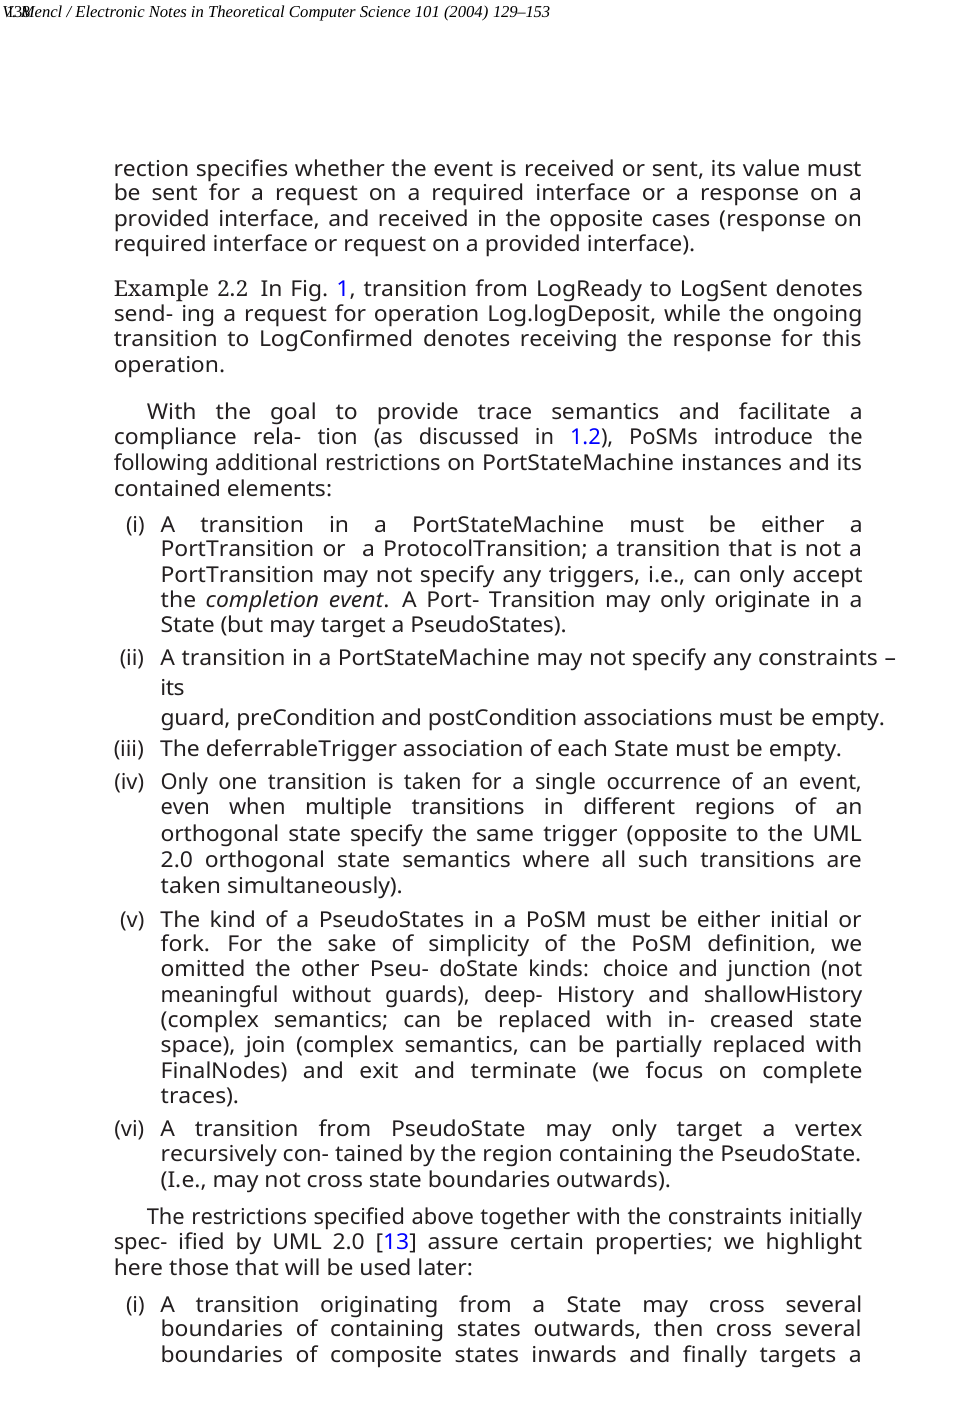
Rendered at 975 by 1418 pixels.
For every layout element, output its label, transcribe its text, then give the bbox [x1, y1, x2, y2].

text The restrictions specified above together with the constraints initially spec- ified by UML 2.0 [13] assure certain properties; we highlight here those that will be used later: [113, 1203, 862, 1282]
text guard, preCondition and postCondition associations must be empty. [160, 701, 896, 731]
list Only one transition is taken for a single occurrence of an event, even when multiple transitions in different regions of an orthogonal state specify the same trigger (opposite to the UML 2.0 orthogonal state semantics where all such transitions are taken simultaneously). [114, 769, 862, 900]
list A transition from PseudoState may only target a vertex recursively con- tained by the region containing the PseudoState. (I.e., may not cross state boundaries outwards). [114, 1116, 862, 1193]
text rection specifies whether the event is received or sent, its value must be sent for a request on a required interface or a response on a provided interface, and received in the opposite cases (response on required interface or request on a provided interface). [113, 156, 862, 258]
list A transition in a PortStateMachine must be either a PortTransition or a ProtocolTransition; a transition that is not a PortTransition may not specify any triggers, i.e., can only accept the completion event. A Port- Transition may only originate in a State (but may target a PseudoStates). [126, 512, 862, 639]
text Example 2.2 In Fig. 1, transition from LogReady to LogSent denotes send- ing a request for operation Log.logDeposit, while the ongoing transition to LogConfirmed denotes receiving the response for this operation. [113, 276, 862, 379]
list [126, 1292, 862, 1368]
list The kind of a PseudoStates in a PoSM must be either initial or fork. For the sake of simplicity of the PoSM definition, we omitted the other Pseu- doState kinds: choice and junction (not meaningful without guards), deep- History and shallowHistory (complex semantics; can be replaced with in- creased state space), join (complex semantics, can be partially replaced with FinalNodes) and exit and terminate (we focus on complete traces). [120, 907, 862, 1110]
text With the goal to provide trace semantics and facilitate a compliance rela- tion (as discussed in 1.2), PoSMs introduce the following additional restrictions on PortStateMachine instances and its contained elements: [113, 399, 862, 502]
list The deferrableTrigger association of each State must be empty. [113, 733, 896, 763]
list A transition in a PortStateMachine may not specify any constraints – its [119, 642, 896, 701]
